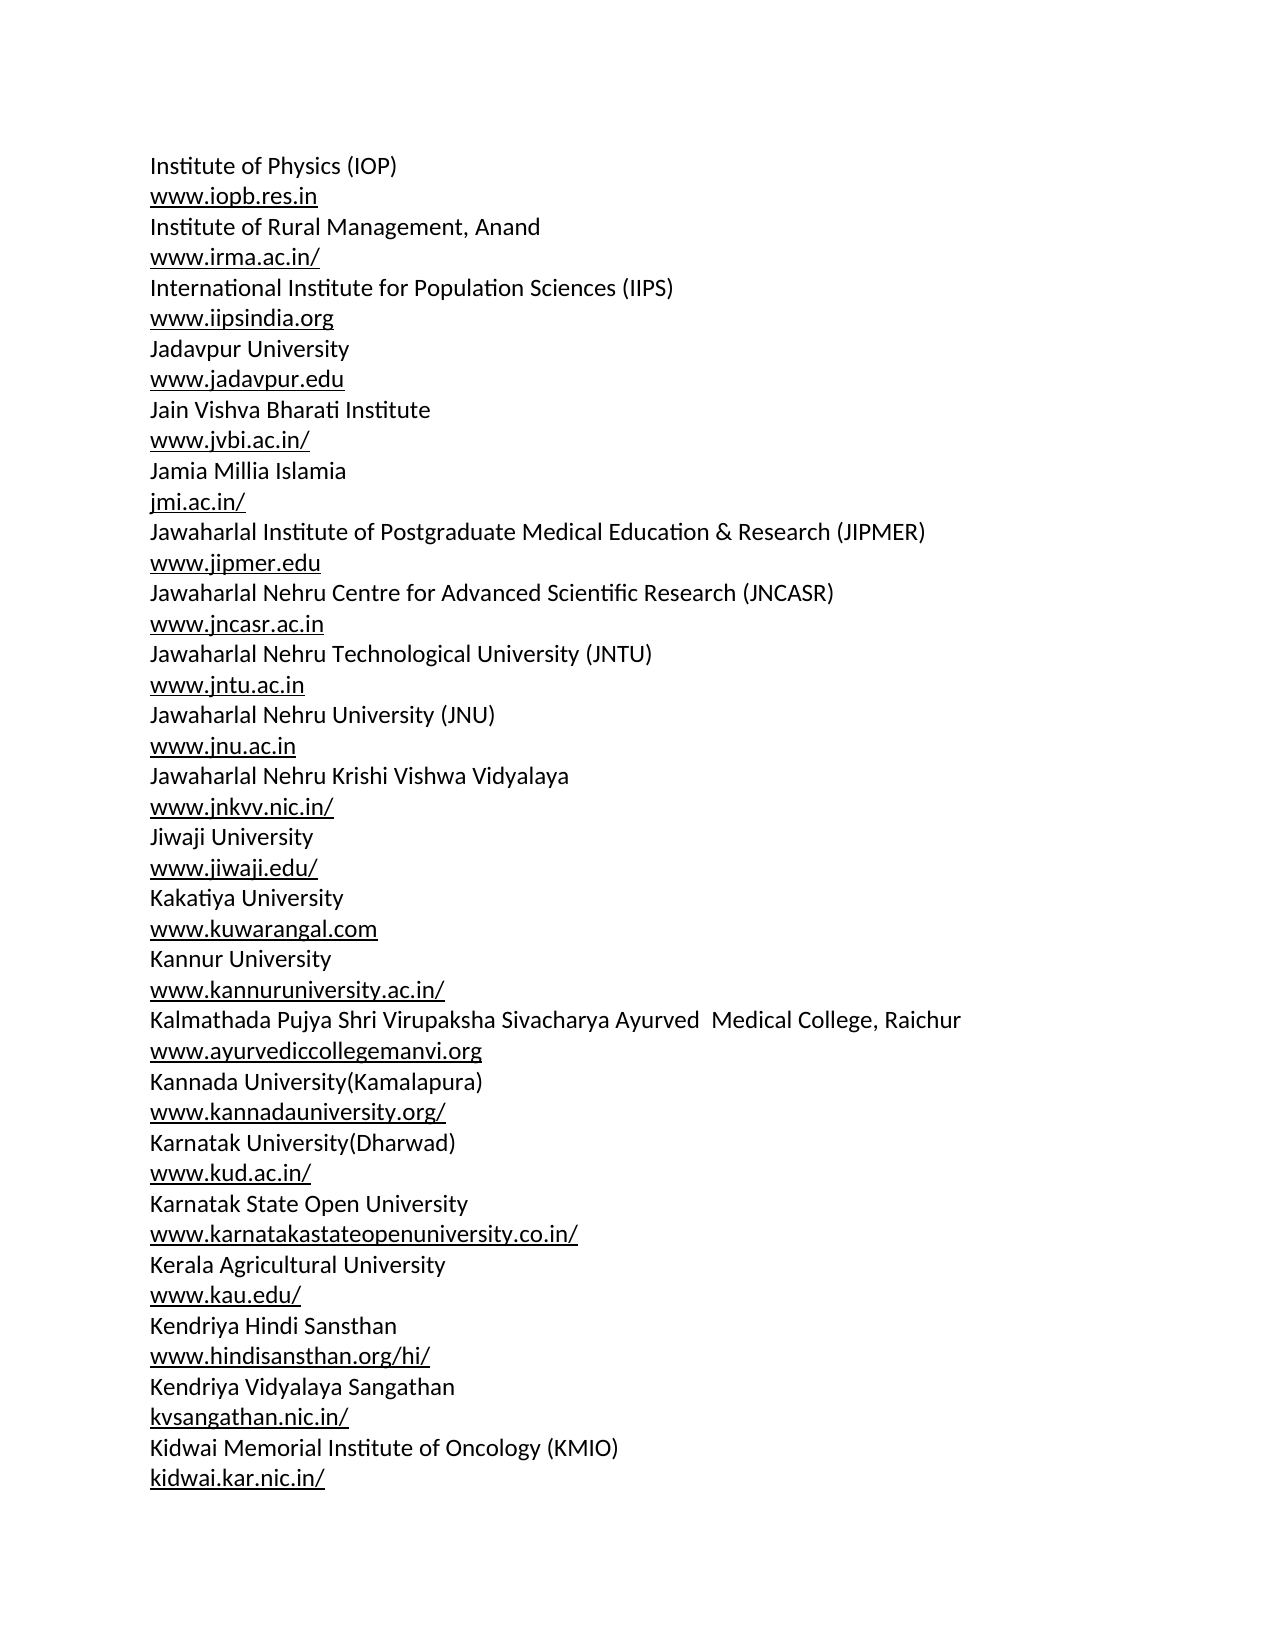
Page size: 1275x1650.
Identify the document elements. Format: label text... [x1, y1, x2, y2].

table_cell Kakatiya University www.kuwarangal.com [150, 883, 1125, 943]
table_cell Kalmathada Pujya Shri Virupaksha Sivacharya Ayurved Medical College, Raichur www.ayurvediccollegemanvi.org [150, 1005, 1125, 1066]
table_cell Jawaharlal Nehru Centre for Advanced Scientific Research (JNCASR) www.jncasr.ac.in [150, 577, 1125, 638]
table_cell Jadavpur University www.jadavpur.edu [150, 333, 1125, 394]
table_cell Jawaharlal Nehru Krishi Vishwa Vidyalaya www.jnkvv.nic.in/ [150, 760, 1125, 821]
table_cell Kerala Agricultural University www.kau.edu/ [150, 1249, 1125, 1310]
table_cell Jawaharlal Nehru University (JNU) www.jnu.ac.in [150, 699, 1125, 760]
table_cell International Institute for Population Sciences (IIPS) www.iipsindia.org [150, 272, 1125, 333]
table_cell Kidwai Memorial Institute of Oncology (KMIO) kidwai.kar.nic.in/ [150, 1432, 1125, 1493]
table_cell Jawaharlal Nehru Technological University (JNTU) www.jntu.ac.in [150, 638, 1125, 699]
table_cell Institute of Physics (IOP) www.iopb.res.in [150, 150, 1125, 211]
table_cell Jiwaji University www.jiwaji.edu/ [150, 821, 1125, 882]
table_cell Karnatak State Open University www.karnatakastateopenuniversity.co.in/ [150, 1188, 1125, 1249]
table_cell Institute of Rural Management, Anand www.irma.ac.in/ [150, 211, 1125, 272]
table_cell Karnatak University(Dharwad) www.kud.ac.in/ [150, 1127, 1125, 1188]
table_cell Kannada University(Kamalapura) www.kannadauniversity.org/ [150, 1066, 1125, 1127]
table_cell Kendriya Vidyalaya Sangathan kvsangathan.nic.in/ [150, 1371, 1125, 1432]
table_cell Kannur University www.kannuruniversity.ac.in/ [150, 944, 1125, 1004]
table_cell Jamia Millia Islamia jmi.ac.in/ [150, 455, 1125, 516]
table_cell Jawaharlal Institute of Postgraduate Medical Education & Research (JIPMER) www.jipmer.edu [150, 516, 1125, 577]
table_cell Kendriya Hindi Sansthan www.hindisansthan.org/hi/ [150, 1310, 1125, 1371]
table_cell Jain Vishva Bharati Institute www.jvbi.ac.in/ [150, 394, 1125, 455]
